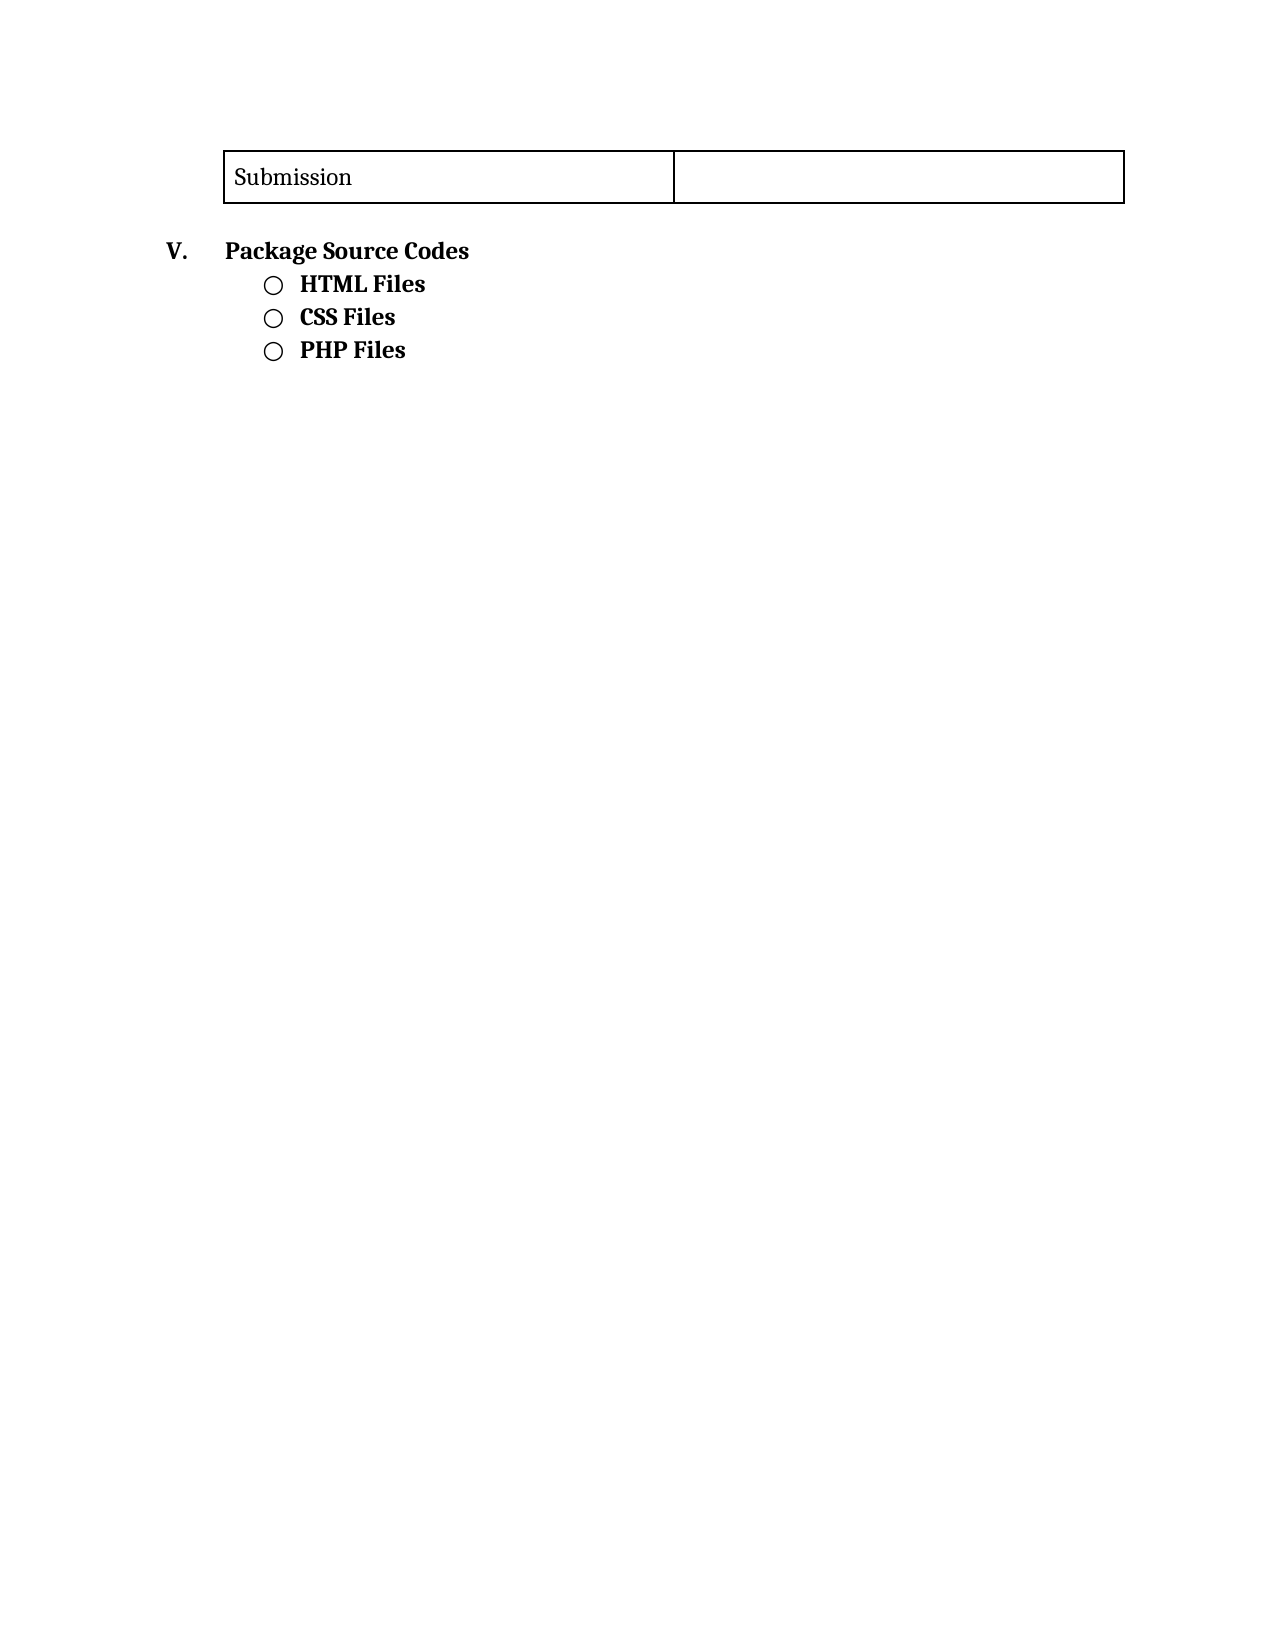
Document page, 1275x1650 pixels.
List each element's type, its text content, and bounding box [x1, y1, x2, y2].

list Package Source Codes [187, 237, 1125, 266]
list PHP Files [262, 336, 1125, 364]
table_cell [675, 152, 1123, 202]
list CSS Files [262, 303, 1125, 332]
list HTML Files [262, 270, 1125, 298]
table_cell Submission [225, 152, 673, 202]
